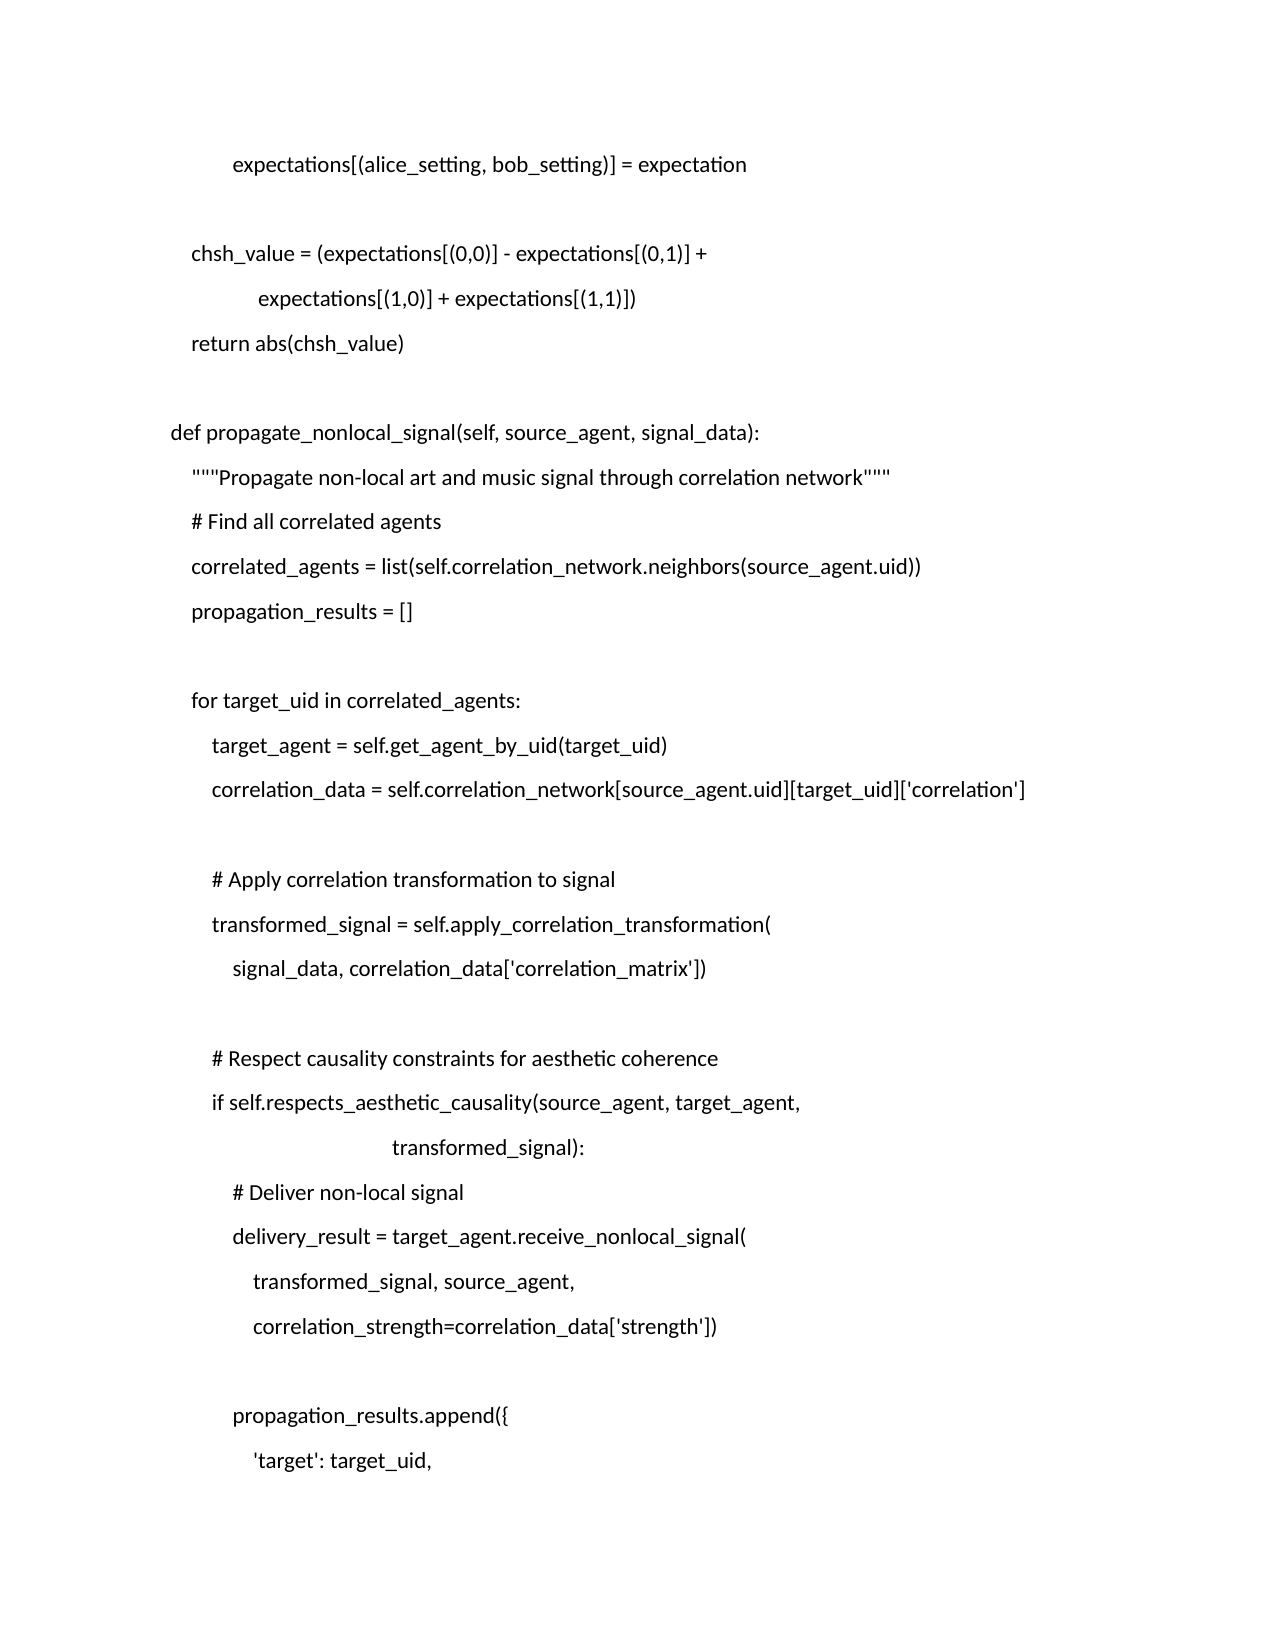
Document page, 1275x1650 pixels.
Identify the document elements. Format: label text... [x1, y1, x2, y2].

text # Deliver non-local signal [150, 1178, 1125, 1206]
text expectations[(alice_setting, bob_setting)] = expectation [150, 150, 1125, 178]
text transformed_signal = self.apply_correlation_transformation( [150, 910, 1125, 938]
text # Apply correlation transformation to signal [150, 865, 1125, 893]
text transformed_signal): [150, 1133, 1125, 1161]
text 'target': target_uid, [150, 1446, 1125, 1474]
text # Find all correlated agents [150, 507, 1125, 536]
text """Propagate non-local art and music signal through correlation network""" [150, 463, 1125, 491]
text correlation_data = self.correlation_network[source_agent.uid][target_uid]['correlation'] [150, 776, 1125, 804]
text correlation_strength=correlation_data['strength']) [150, 1312, 1125, 1340]
text correlated_agents = list(self.correlation_network.neighbors(source_agent.uid)) [150, 552, 1125, 580]
text return abs(chsh_value) [150, 329, 1125, 357]
text # Respect causality constraints for aesthetic coherence [150, 1044, 1125, 1072]
text for target_uid in correlated_agents: [150, 686, 1125, 714]
text transformed_signal, source_agent, [150, 1267, 1125, 1295]
text chsh_value = (expectations[(0,0)] - expectations[(0,1)] + [150, 239, 1125, 267]
text signal_data, correlation_data['correlation_matrix']) [150, 954, 1125, 982]
text def propagate_nonlocal_signal(self, source_agent, signal_data): [150, 418, 1125, 446]
text expectations[(1,0)] + expectations[(1,1)]) [150, 284, 1125, 312]
text delivery_result = target_agent.receive_nonlocal_signal( [150, 1222, 1125, 1251]
text target_agent = self.get_agent_by_uid(target_uid) [150, 731, 1125, 759]
text if self.respects_aesthetic_causality(source_agent, target_agent, [150, 1088, 1125, 1116]
text propagation_results.append({ [150, 1401, 1125, 1429]
text propagation_results = [] [150, 597, 1125, 625]
